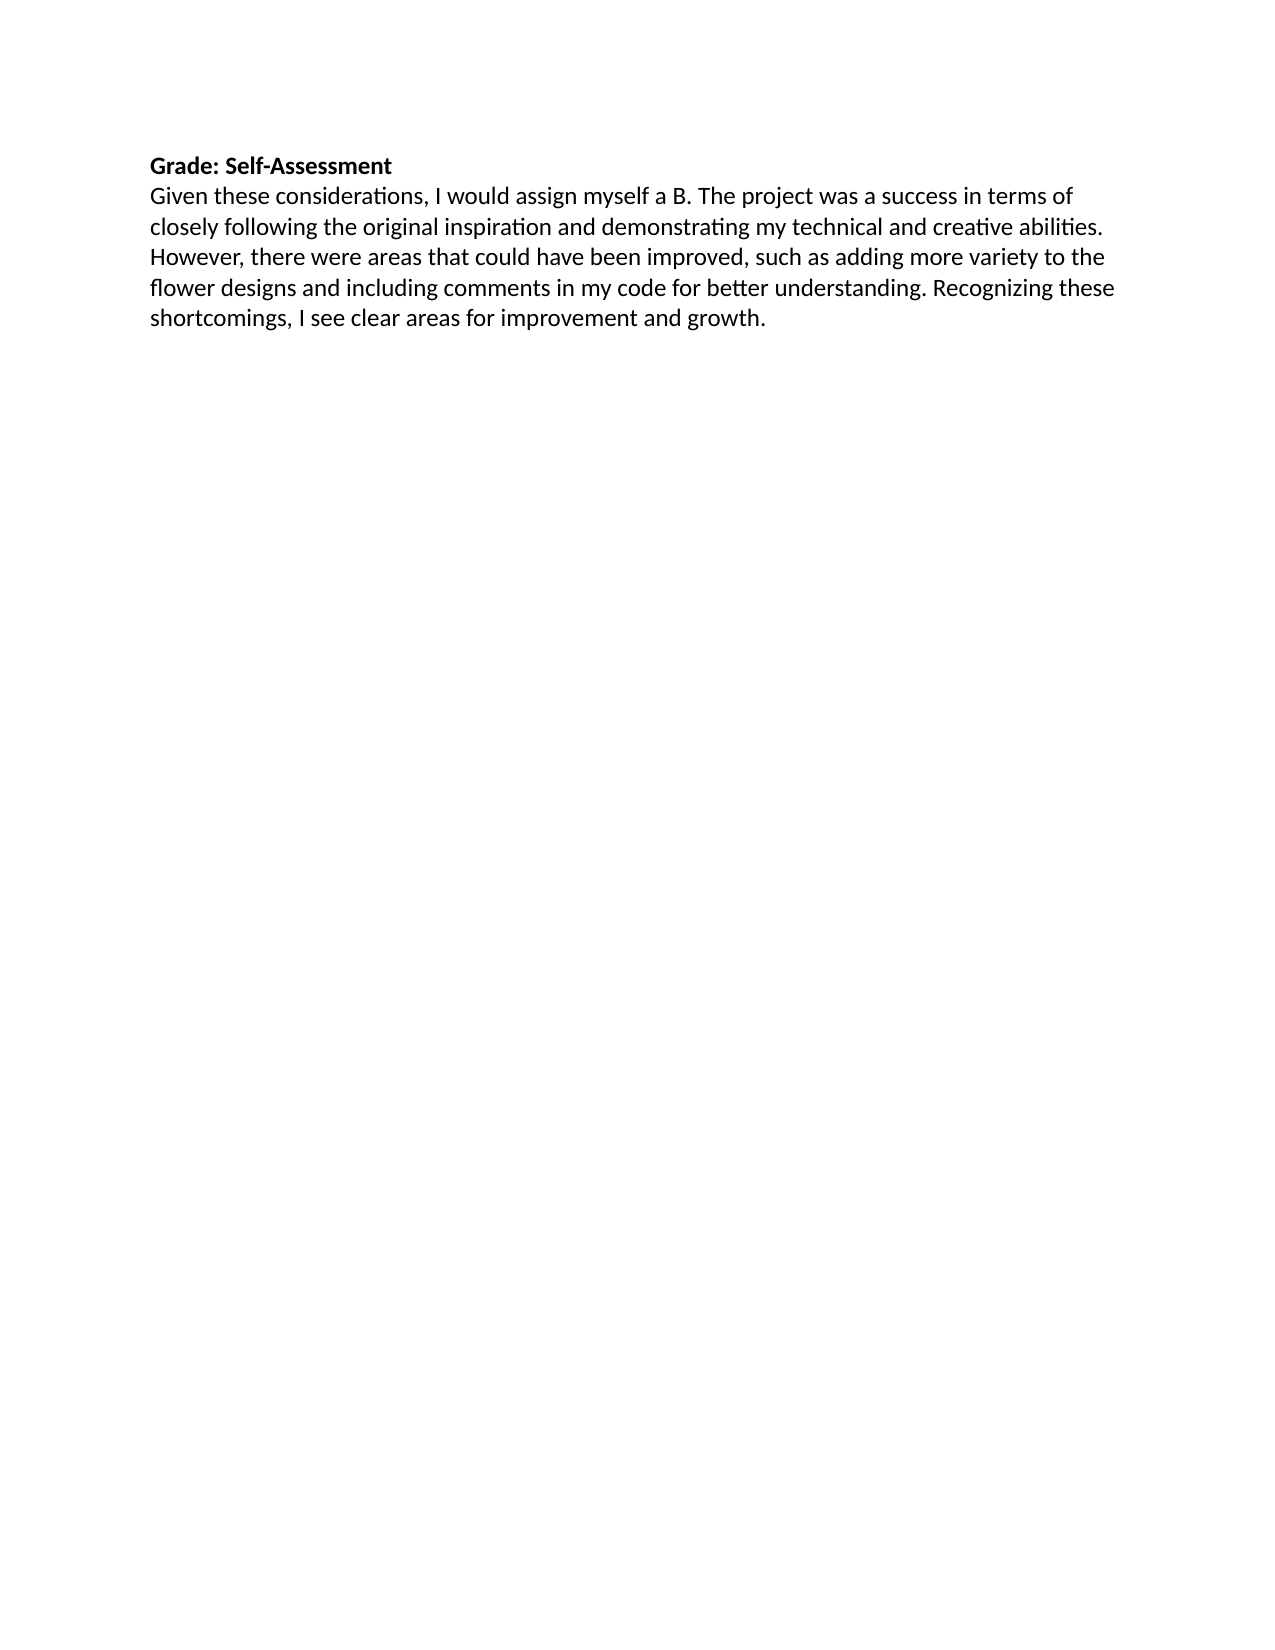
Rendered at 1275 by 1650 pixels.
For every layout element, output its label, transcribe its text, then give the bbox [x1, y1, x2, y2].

text Grade: Self-Assessment [150, 150, 1125, 181]
text Given these considerations, I would assign myself a B. The project was a success in terms of closely following the original inspiration and demonstrating my technical and creative abilities. However, there were areas that could have been improved, such as adding more variety to the flower designs and including comments in my code for better understanding. Recognizing these shortcomings, I see clear areas for improvement and growth. [150, 181, 1125, 333]
